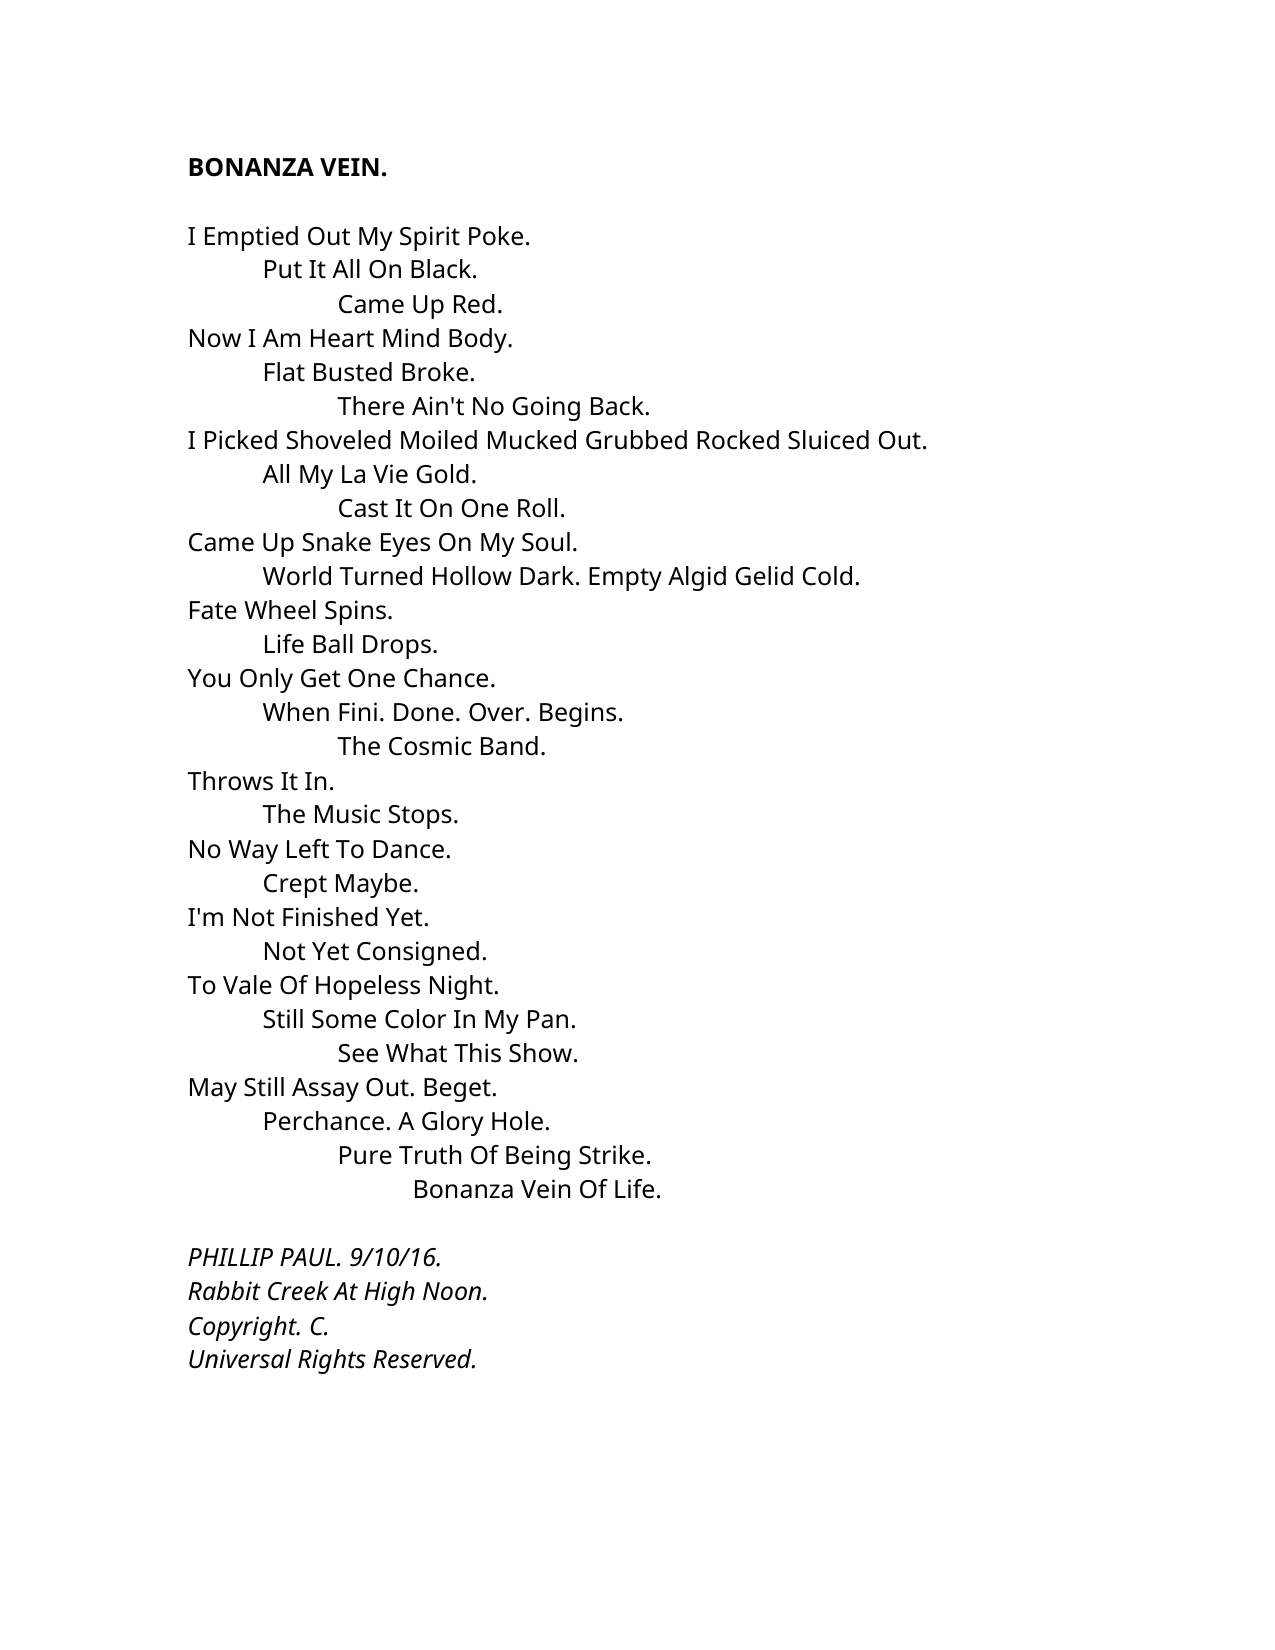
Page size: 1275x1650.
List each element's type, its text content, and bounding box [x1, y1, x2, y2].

text BONANZA VEIN. [187, 150, 1087, 184]
text No Way Left To Dance. [187, 831, 1087, 865]
text Life Ball Drops. [187, 627, 1087, 661]
text I Picked Shoveled Moiled Mucked Grubbed Rocked Sluiced Out. [187, 422, 1087, 457]
text I'm Not Finished Yet. [187, 899, 1087, 933]
text Still Some Color In My Pan. [187, 1002, 1087, 1036]
text You Only Get One Chance. [187, 661, 1087, 695]
text Now I Am Heart Mind Body. [187, 320, 1087, 354]
text Pure Truth Of Being Strike. [262, 1138, 1087, 1172]
text Fate Wheel Spins. [187, 593, 1087, 627]
text Copyright. C. [187, 1308, 1087, 1342]
text Cast It On One Roll. [262, 491, 1087, 525]
text The Cosmic Band. [262, 729, 1087, 763]
text Flat Busted Broke. [187, 354, 1087, 388]
text All My La Vie Gold. [187, 457, 1087, 491]
text Perchance. A Glory Hole. [187, 1104, 1087, 1138]
text Came Up Snake Eyes On My Soul. [187, 525, 1087, 559]
text Rabbit Creek At High Noon. [187, 1274, 1087, 1308]
text The Music Stops. [187, 797, 1087, 831]
text Bonanza Vein Of Life. [337, 1172, 1087, 1206]
text Universal Rights Reserved. [187, 1342, 1087, 1376]
text When Fini. Done. Over. Begins. [187, 695, 1087, 729]
text Crept Maybe. [187, 865, 1087, 899]
text There Ain't No Going Back. [262, 388, 1087, 422]
text Throws It In. [187, 763, 1087, 797]
text To Vale Of Hopeless Night. [187, 967, 1087, 1002]
text Put It All On Black. [187, 252, 1087, 286]
text PHILLIP PAUL. 9/10/16. [187, 1240, 1087, 1274]
text May Still Assay Out. Beget. [187, 1070, 1087, 1104]
text See What This Show. [262, 1036, 1087, 1070]
text Not Yet Consigned. [187, 933, 1087, 967]
text Came Up Red. [262, 286, 1087, 320]
text World Turned Hollow Dark. Empty Algid Gelid Cold. [187, 559, 1087, 593]
text I Emptied Out My Spirit Poke. [187, 218, 1087, 252]
